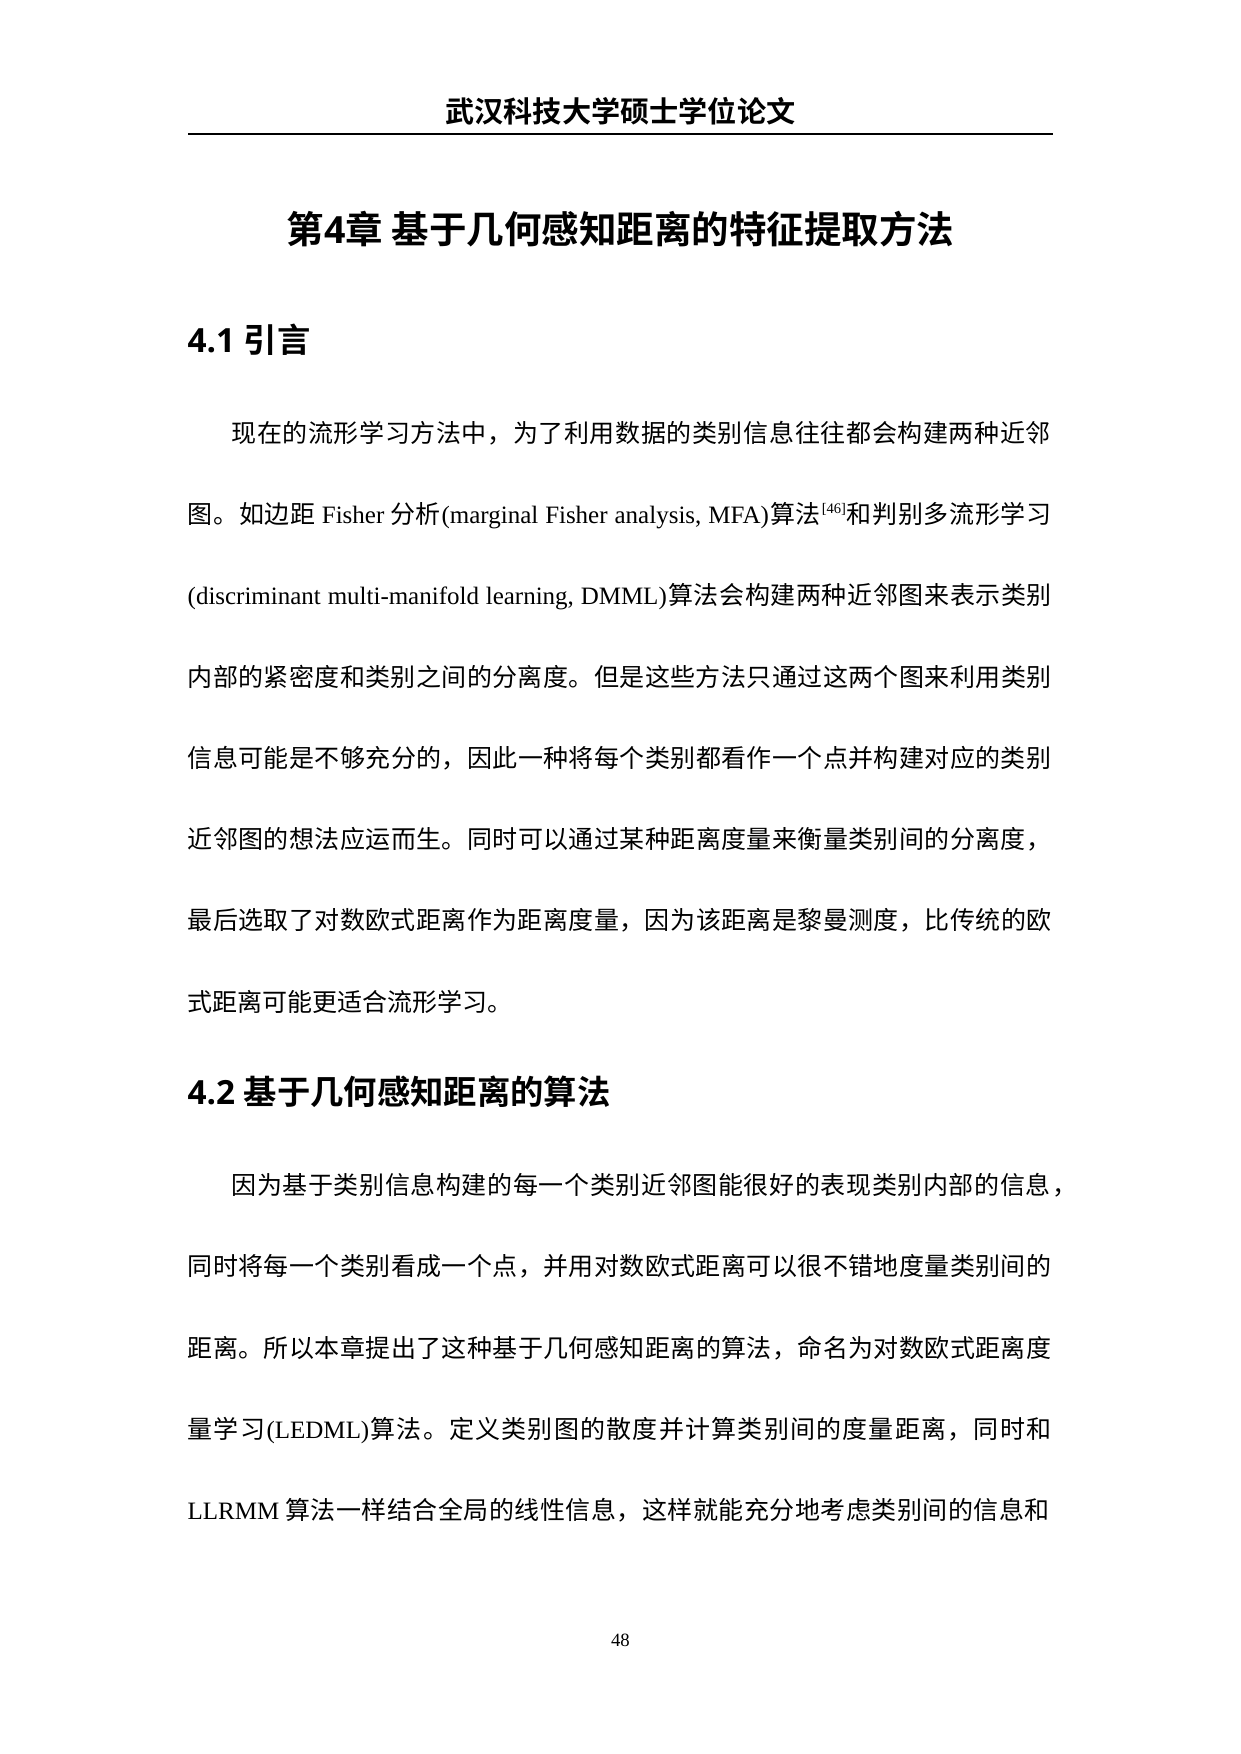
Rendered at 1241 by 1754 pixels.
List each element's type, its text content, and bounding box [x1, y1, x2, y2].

text 引言 [187, 306, 1053, 371]
text 基于几何感知距离的特征提取方法 [187, 194, 1053, 259]
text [187, 1151, 1053, 1541]
text 基于几何感知距离的算法 [187, 1058, 1053, 1123]
text 现在的流形学习方法中，为了利用数据的类别信息往往都会构建两种近邻图。如边距Fisher分析(marginal Fisher analysis, MFA)算法[46]和判别多流形学习(discriminant multi-manifold learning, DMML)算法会构建两种近邻图来表示类别内部的紧密度和类别之间的分离度。但是这些方法只通过这两个图来利用类别信息可能是不够充分的，因此一种将每个类别都看作一个点并构建对应的类别近邻图的想法应运而生。同时可以通过某种距离度量来衡量类别间的分离度，最后选取了对数欧式距离作为距离度量，因为该距离是黎曼测度，比传统的欧式距离可能更适合流形学习。 [187, 399, 1053, 1033]
